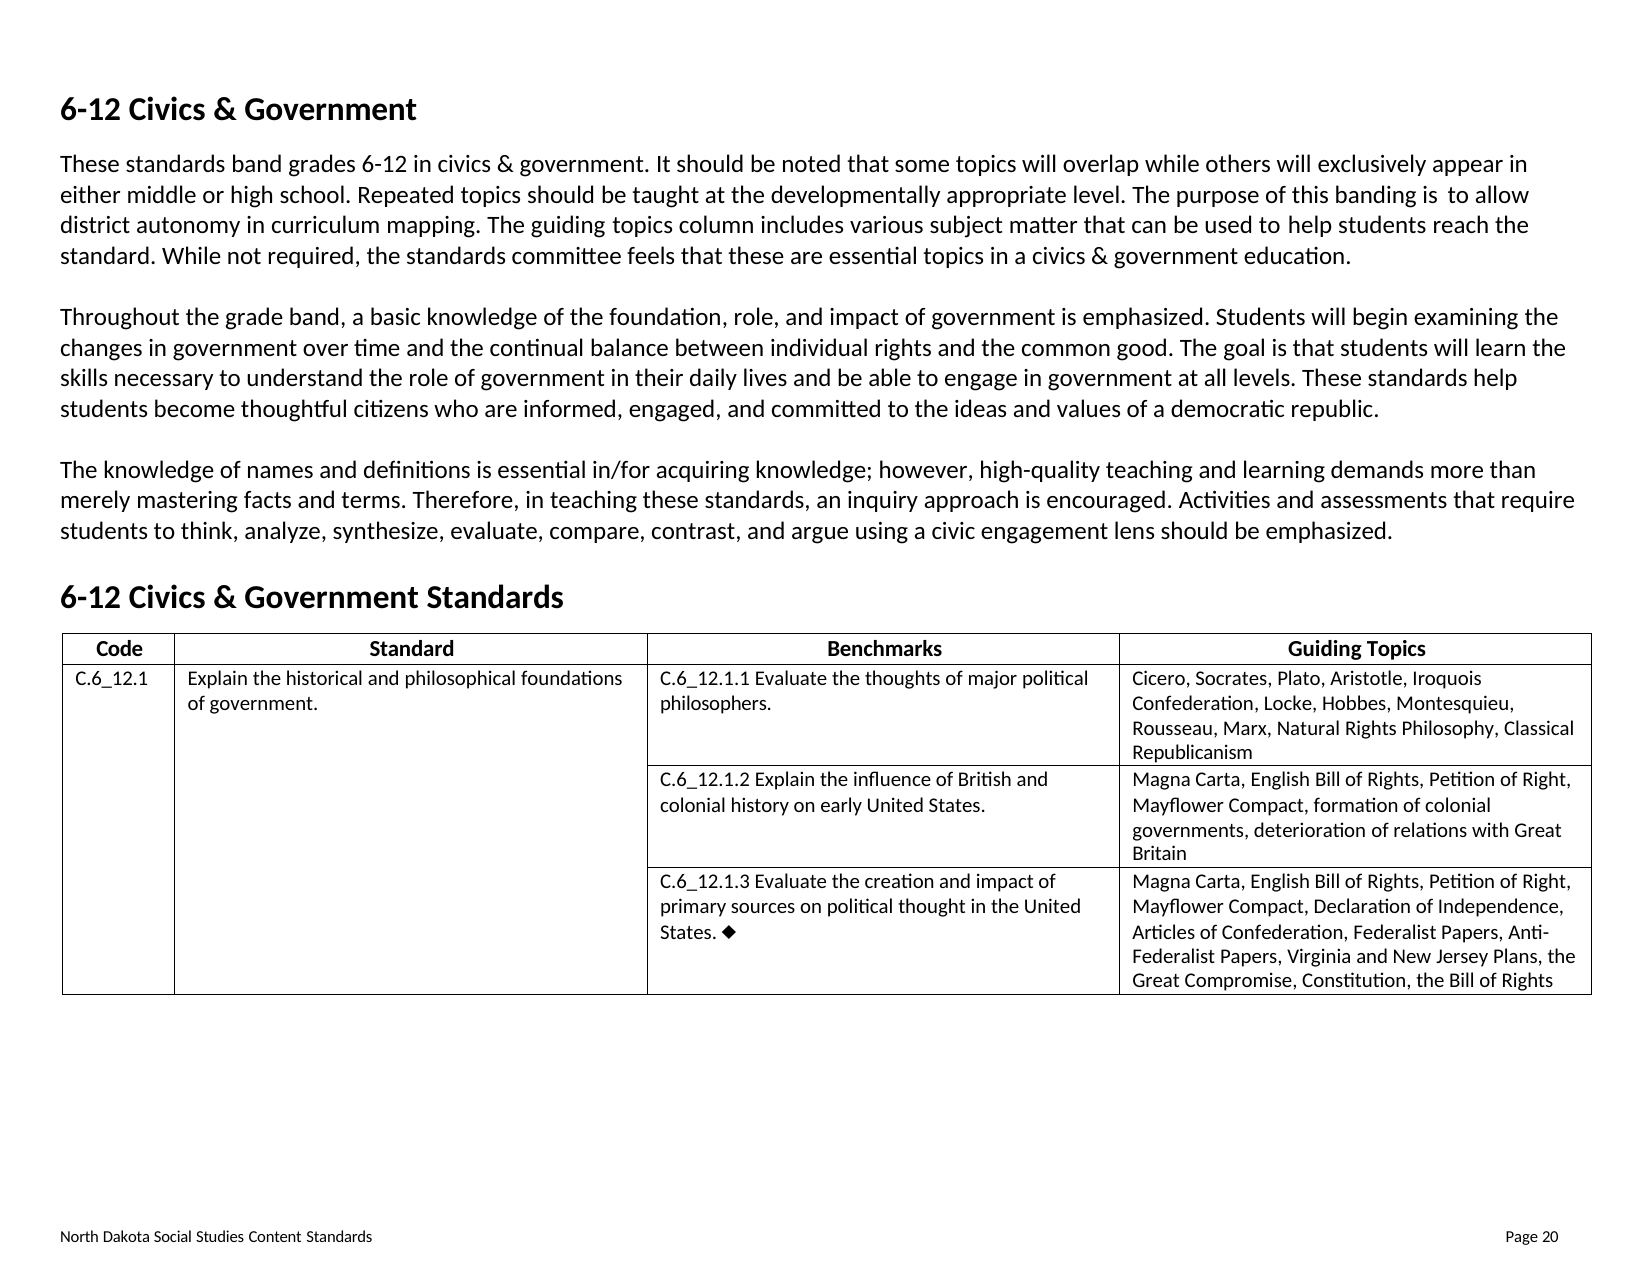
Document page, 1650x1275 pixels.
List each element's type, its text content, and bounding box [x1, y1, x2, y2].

table_header Benchmarks [648, 634, 1119, 663]
table_cell Magna Carta, English Bill of Rights, Petition of Right, Mayflower Compact, formation of colonial governments, deterioration of relations with Great Britain [1120, 766, 1591, 867]
table_header Code [63, 634, 174, 663]
text Throughout the grade band, a basic knowledge of the foundation, role, and impact of government is emphasized. Students will begin examining the changes in government over time and the continual balance between individual rights and the common good. The goal is that students will learn the skills necessary to understand the role of government in their daily lives and be able to engage in government at all levels. These standards help students become thoughtful citizens who are informed, engaged, and committed to the ideas and values of a democratic republic. [60, 301, 1584, 423]
table_cell Magna Carta, English Bill of Rights, Petition of Right, Mayflower Compact, Declaration of Independence, Articles of Confederation, Federalist Papers, Anti- Federalist Papers, Virginia and New Jersey Plans, the Great Compromise, Constitution, the Bill of Rights [1120, 868, 1591, 994]
table_header Standard [175, 634, 647, 663]
table_cell Cicero, Socrates, Plato, Aristotle, Iroquois Confederation, Locke, Hobbes, Montesquieu, Rousseau, Marx, Natural Rights Philosophy, Classical Republicanism [1120, 665, 1591, 765]
table_header Guiding Topics [1120, 634, 1591, 663]
subtitle 6-12 Civics & Government Standards [60, 576, 1612, 617]
subtitle 6-12 Civics & Government [60, 88, 1612, 129]
table_cell Explain the historical and philosophical foundations of government. [175, 665, 647, 994]
table_cell C.6_12.1 [63, 665, 174, 994]
table_cell C.6_12.1.3 Evaluate the creation and impact of primary sources on political thought in the United States.  [648, 868, 1119, 994]
text These standards band grades 6-12 in civics & government. It should be noted that some topics will overlap while others will exclusively appear in either middle or high school. Repeated topics should be taught at the developmentally appropriate level. The purpose of this banding is to allow district autonomy in curriculum mapping. The guiding topics column includes various subject matter that can be used to help students reach the standard. While not required, the standards committee feels that these are essential topics in a civics & government education. [60, 148, 1529, 271]
text The knowledge of names and definitions is essential in/for acquiring knowledge; however, high-quality teaching and learning demands more than merely mastering facts and terms. Therefore, in teaching these standards, an inquiry approach is encouraged. Activities and assessments that require students to think, analyze, synthesize, evaluate, compare, contrast, and argue using a civic engagement lens should be emphasized. [60, 454, 1584, 545]
table_cell C.6_12.1.2 Explain the influence of British and colonial history on early United States. [648, 766, 1119, 867]
table_cell C.6_12.1.1 Evaluate the thoughts of major political philosophers. [648, 665, 1119, 765]
